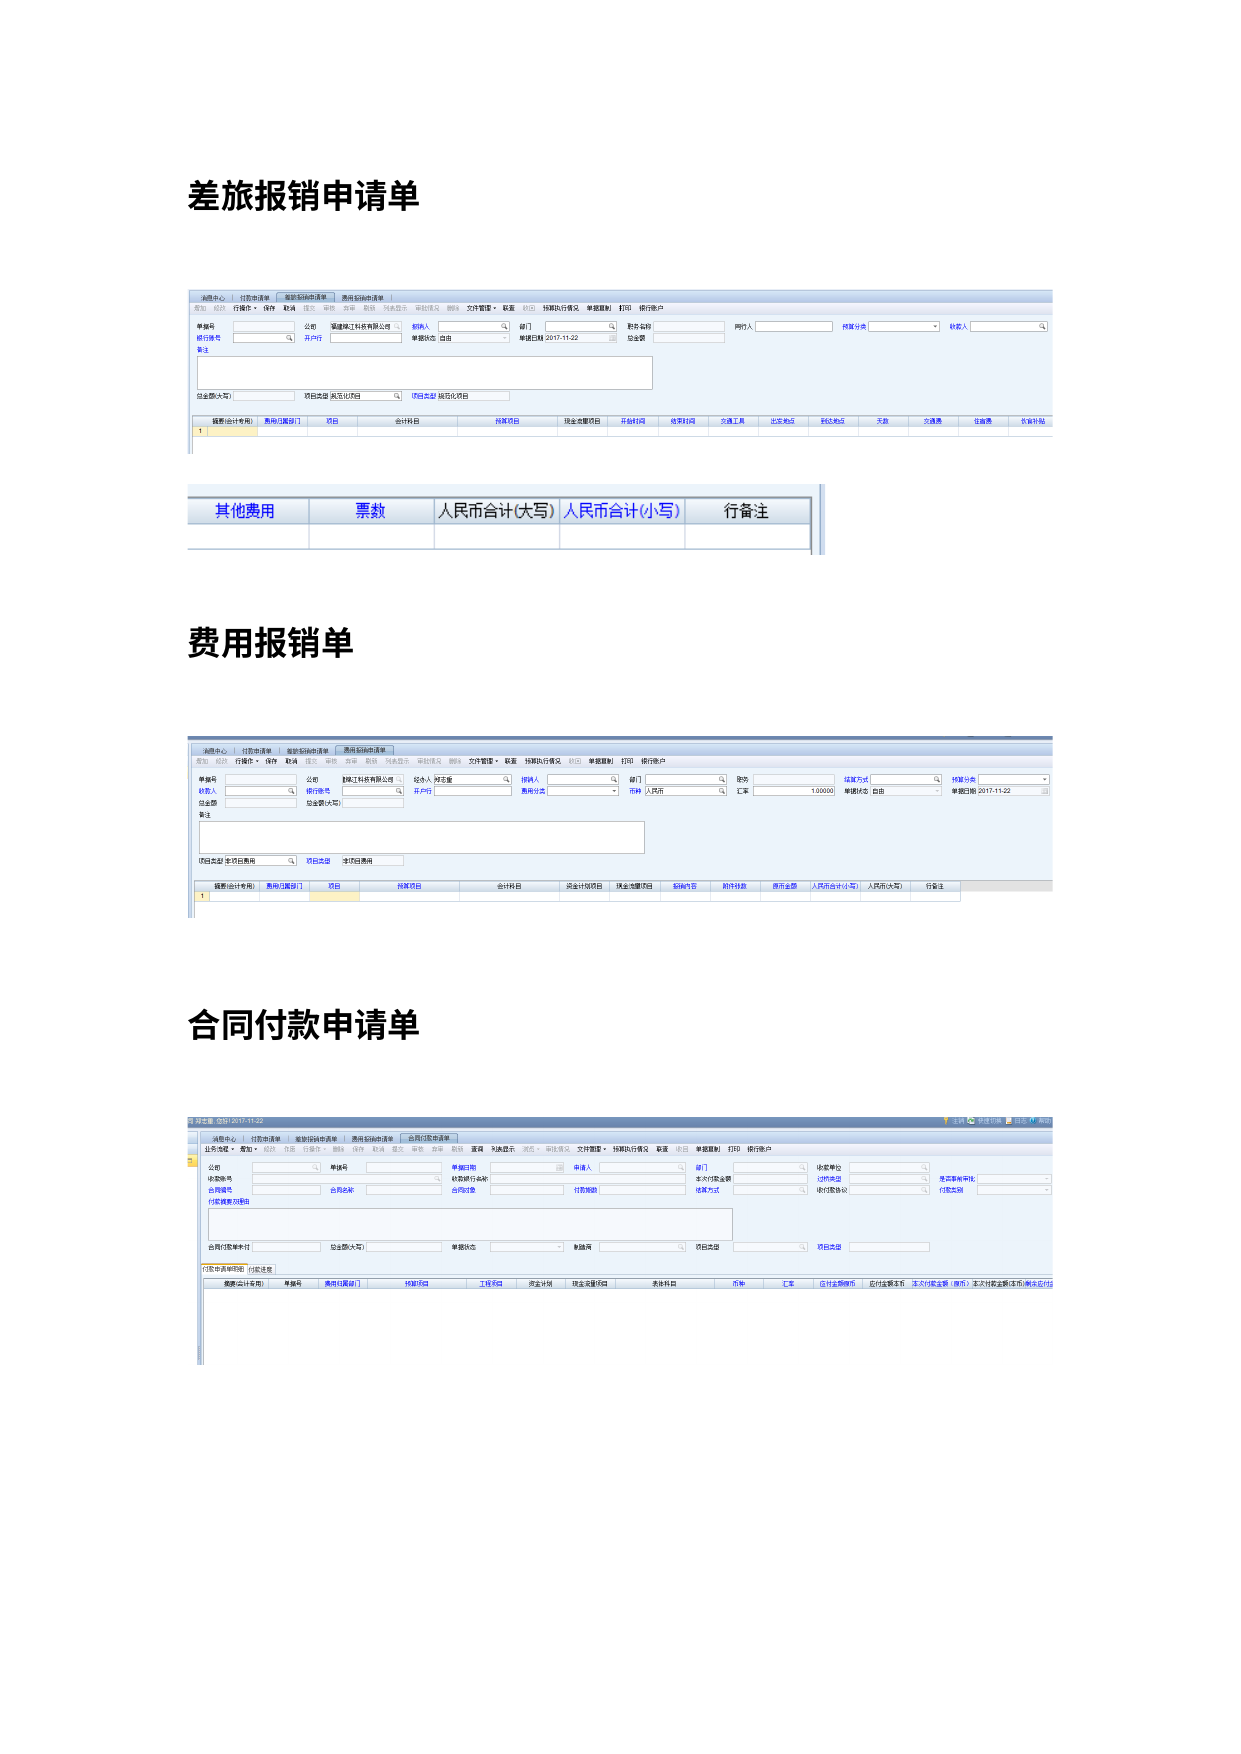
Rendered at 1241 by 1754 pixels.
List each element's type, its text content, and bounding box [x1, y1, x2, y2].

picture [187, 1117, 1053, 1365]
subtitle 合同付款申请单 [187, 991, 1053, 1056]
picture [187, 484, 826, 555]
picture [187, 736, 1053, 918]
picture [187, 289, 1053, 454]
subtitle 差旅报销申请单 [187, 162, 1053, 227]
subtitle 费用报销单 [187, 609, 1053, 674]
